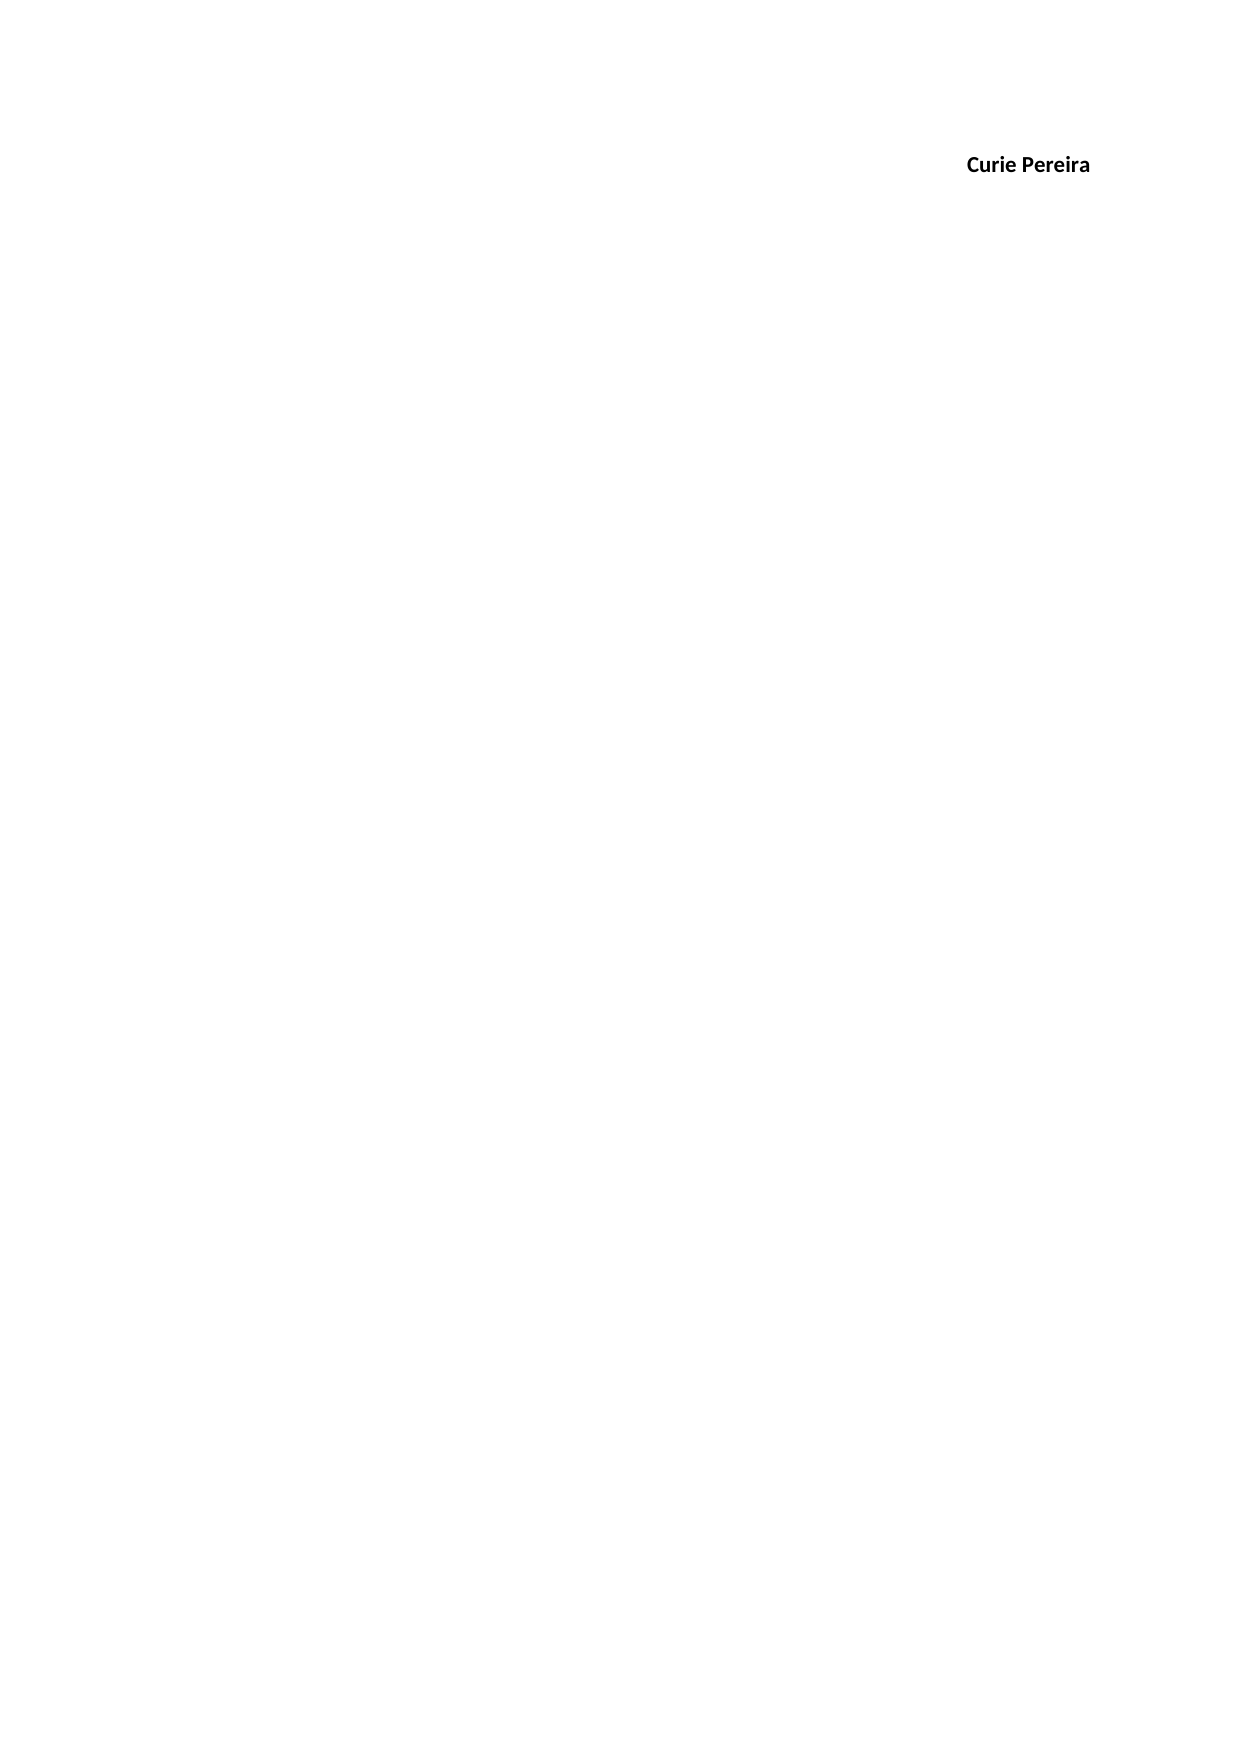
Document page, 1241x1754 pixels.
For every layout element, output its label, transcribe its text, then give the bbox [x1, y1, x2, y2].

text Curie Pereira [150, 150, 1090, 178]
